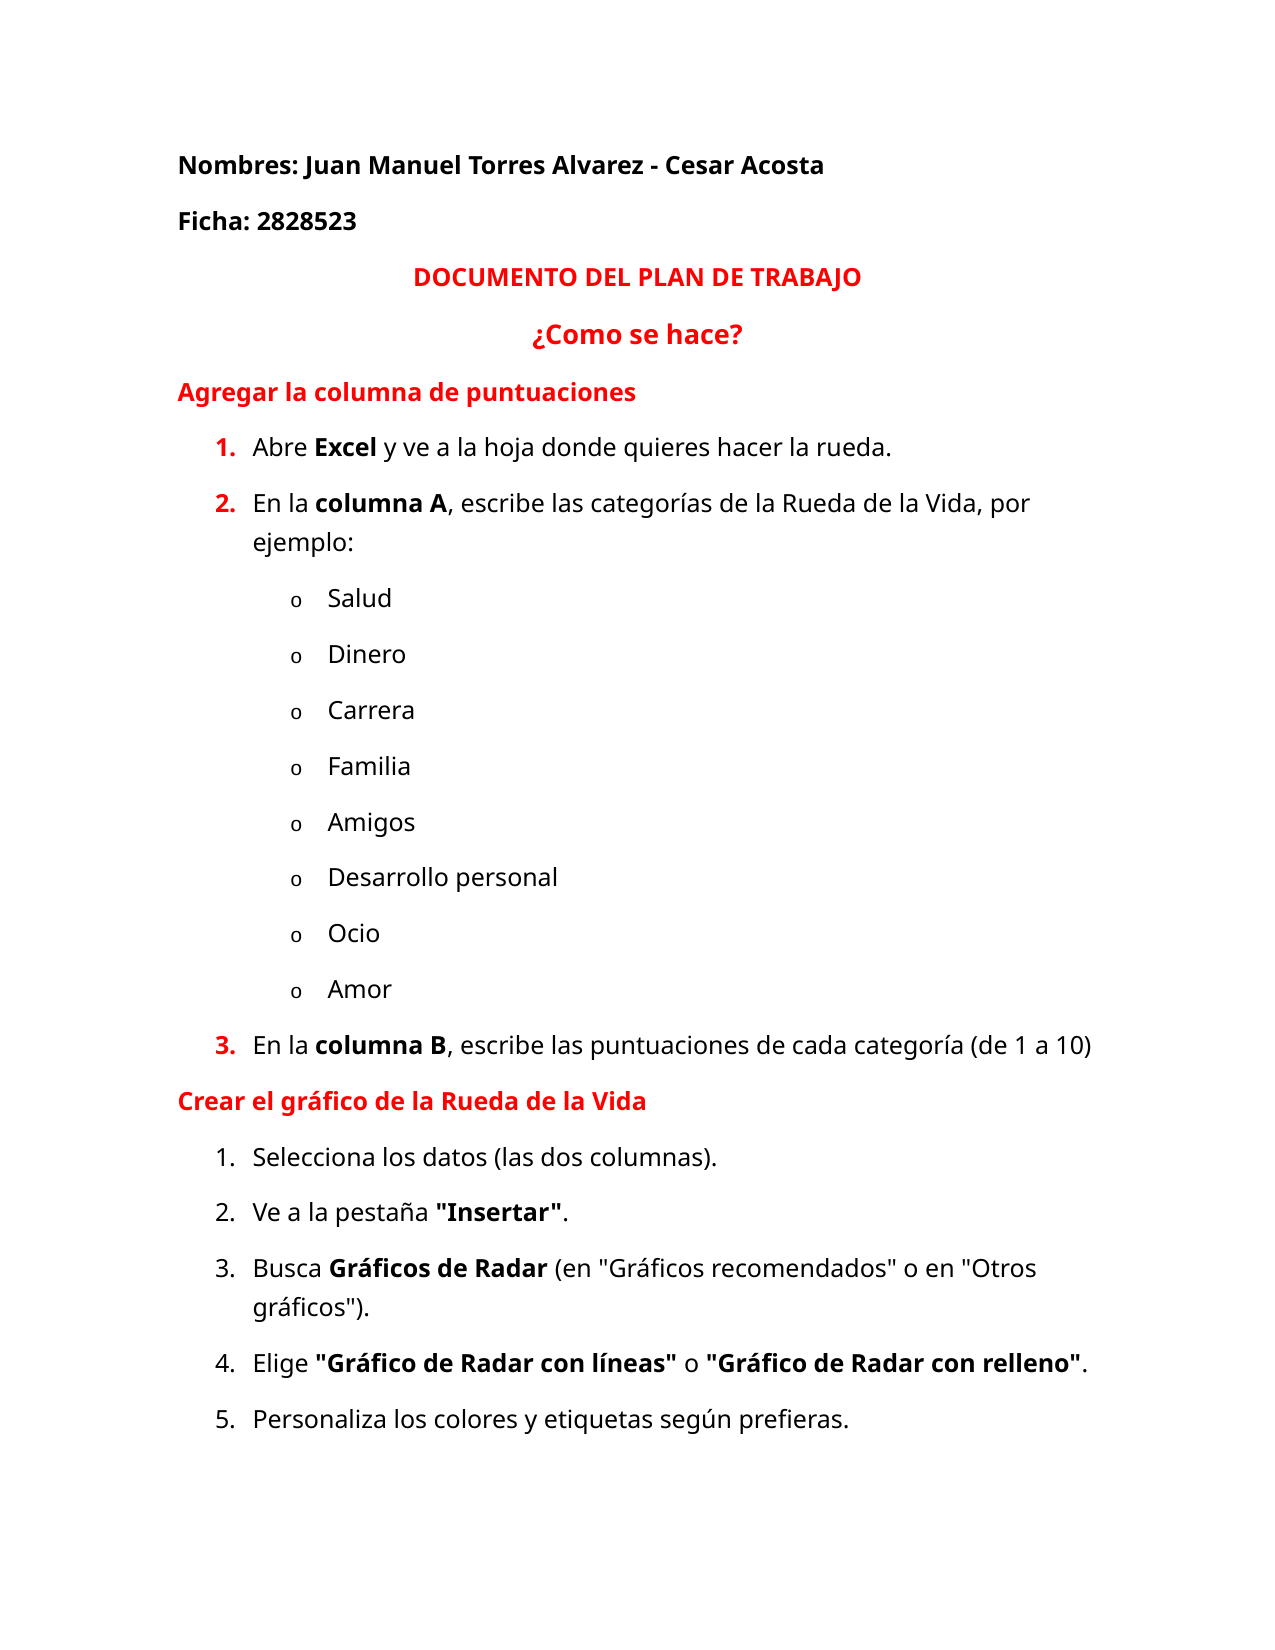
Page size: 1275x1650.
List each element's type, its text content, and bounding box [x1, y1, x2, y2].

text DOCUMENTO DEL PLAN DE TRABAJO [177, 259, 1098, 293]
list Abre Excel y ve a la hoja donde quieres hacer la rueda. [215, 430, 1098, 464]
list Desarrollo personal [290, 860, 1098, 894]
list Dinero [290, 637, 1098, 671]
list Personaliza los colores y etiquetas según prefieras. [215, 1402, 1098, 1436]
list Elige "Gráfico de Radar con líneas" o "Gráfico de Radar con relleno". [215, 1346, 1098, 1380]
list Amor [290, 972, 1098, 1006]
text Agregar la columna de puntuaciones [177, 374, 1098, 408]
list Carrera [290, 692, 1098, 727]
list En la columna A, escribe las categorías de la Rueda de la Vida, por ejemplo: [215, 486, 1098, 559]
list Familia [290, 748, 1098, 782]
list Salud [290, 581, 1098, 615]
list Busca Gráficos de Radar (en "Gráficos recomendados" o en "Otros gráficos"). [215, 1251, 1098, 1324]
list Amigos [290, 804, 1098, 838]
list Ocio [290, 916, 1098, 950]
list En la columna B, escribe las puntuaciones de cada categoría (de 1 a 10) [215, 1027, 1098, 1062]
list Selecciona los datos (las dos columnas). [215, 1139, 1098, 1173]
list Ve a la pestaña "Insertar". [215, 1195, 1098, 1229]
text Crear el gráfico de la Rueda de la Vida [177, 1083, 1098, 1117]
text Ficha: 2828523 [177, 203, 1098, 237]
text ¿Como se hace? [177, 315, 1098, 352]
text Nombres: Juan Manuel Torres Alvarez - Cesar Acosta [177, 148, 1098, 182]
